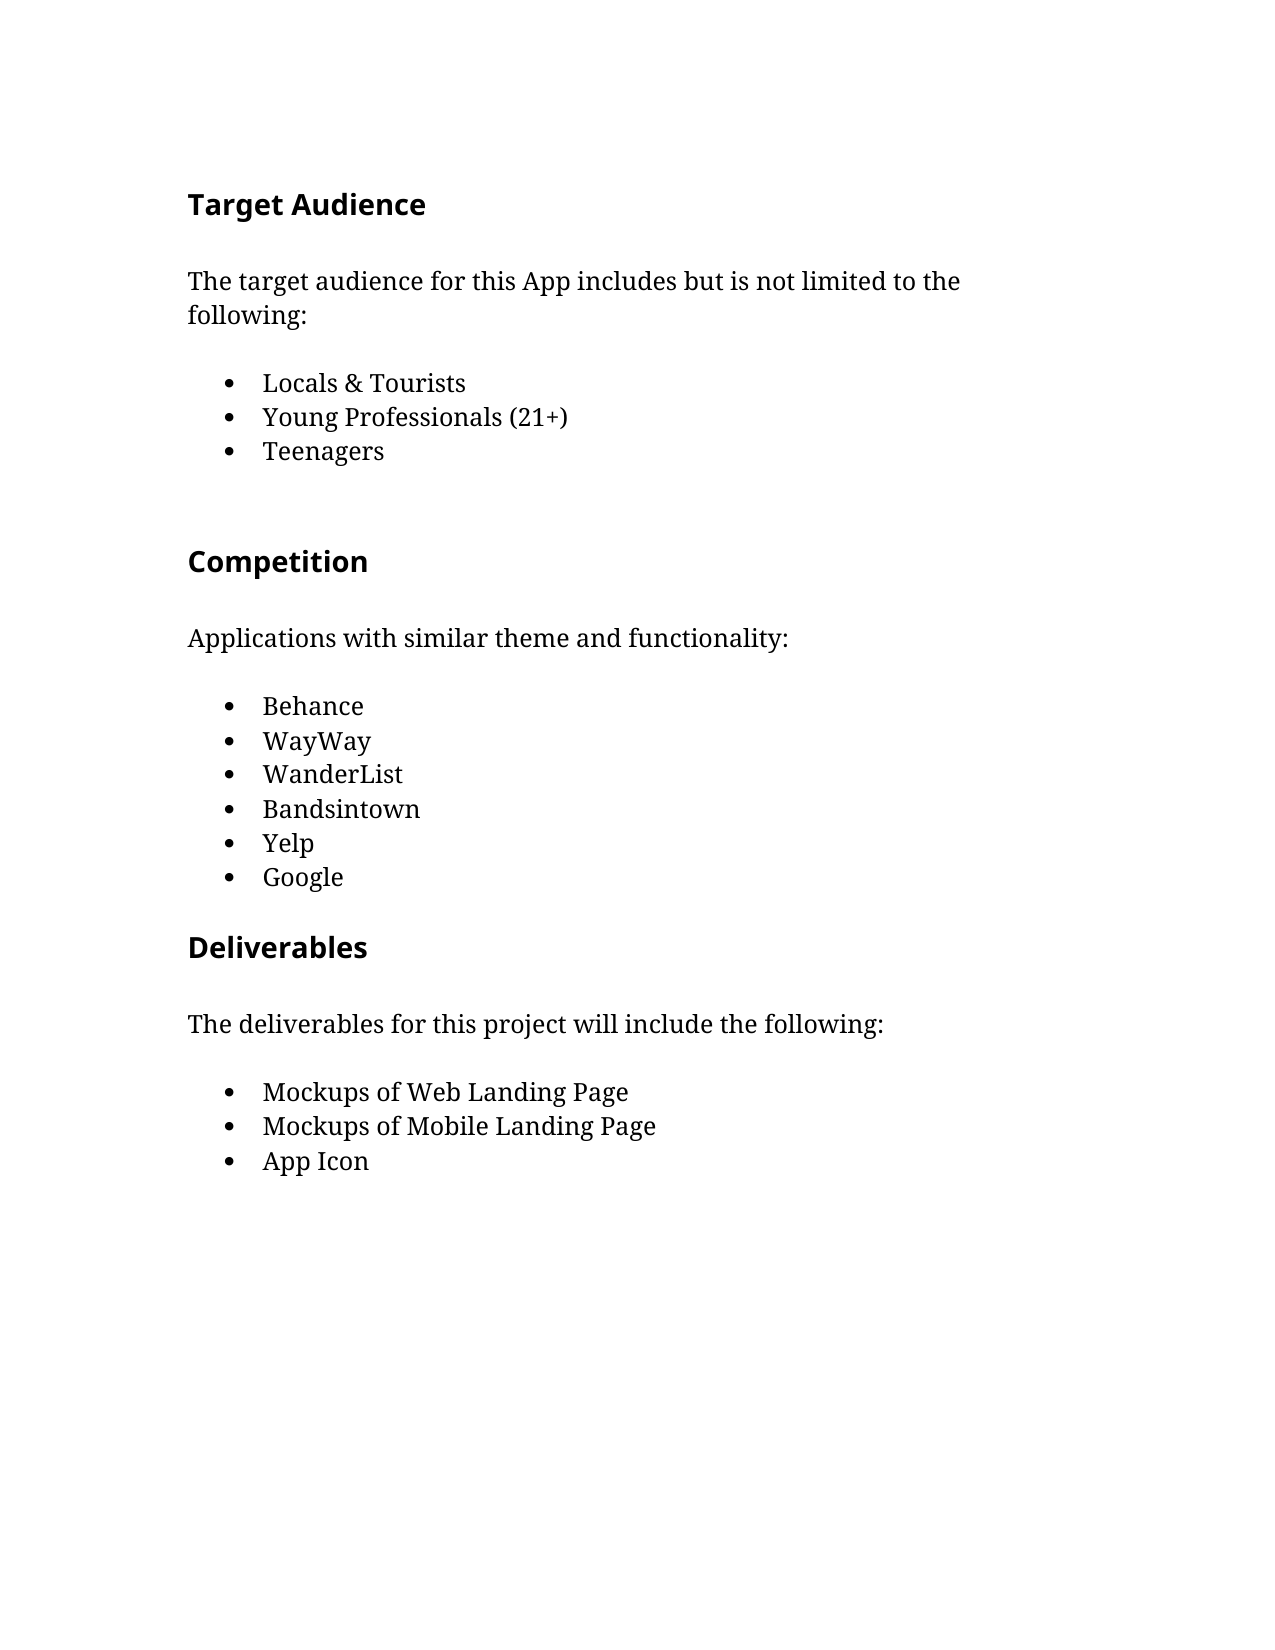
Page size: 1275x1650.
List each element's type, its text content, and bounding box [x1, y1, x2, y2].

list Mockups of Mobile Landing Page [225, 1109, 1087, 1143]
list Teenagers [225, 434, 1087, 468]
list Mockups of Web Landing Page [225, 1075, 1087, 1109]
text The target audience for this App includes but is not limited to the following: [187, 263, 1087, 332]
list Young Professionals (21+) [225, 400, 1087, 434]
list WayWay [225, 723, 1087, 757]
text Applications with similar theme and functionality: [187, 621, 1087, 655]
text Competition [187, 542, 1087, 581]
list Behance [225, 689, 1087, 723]
text The deliverables for this project will include the following: [187, 1007, 1087, 1041]
list App Icon [225, 1143, 1087, 1177]
text Deliverables [187, 927, 1087, 967]
list Bandsintown [225, 791, 1087, 825]
list Locals & Tourists [225, 366, 1087, 400]
list Google [225, 859, 1087, 893]
text Target Audience [187, 184, 1087, 224]
list WanderList [225, 757, 1087, 791]
list Yelp [225, 825, 1087, 859]
